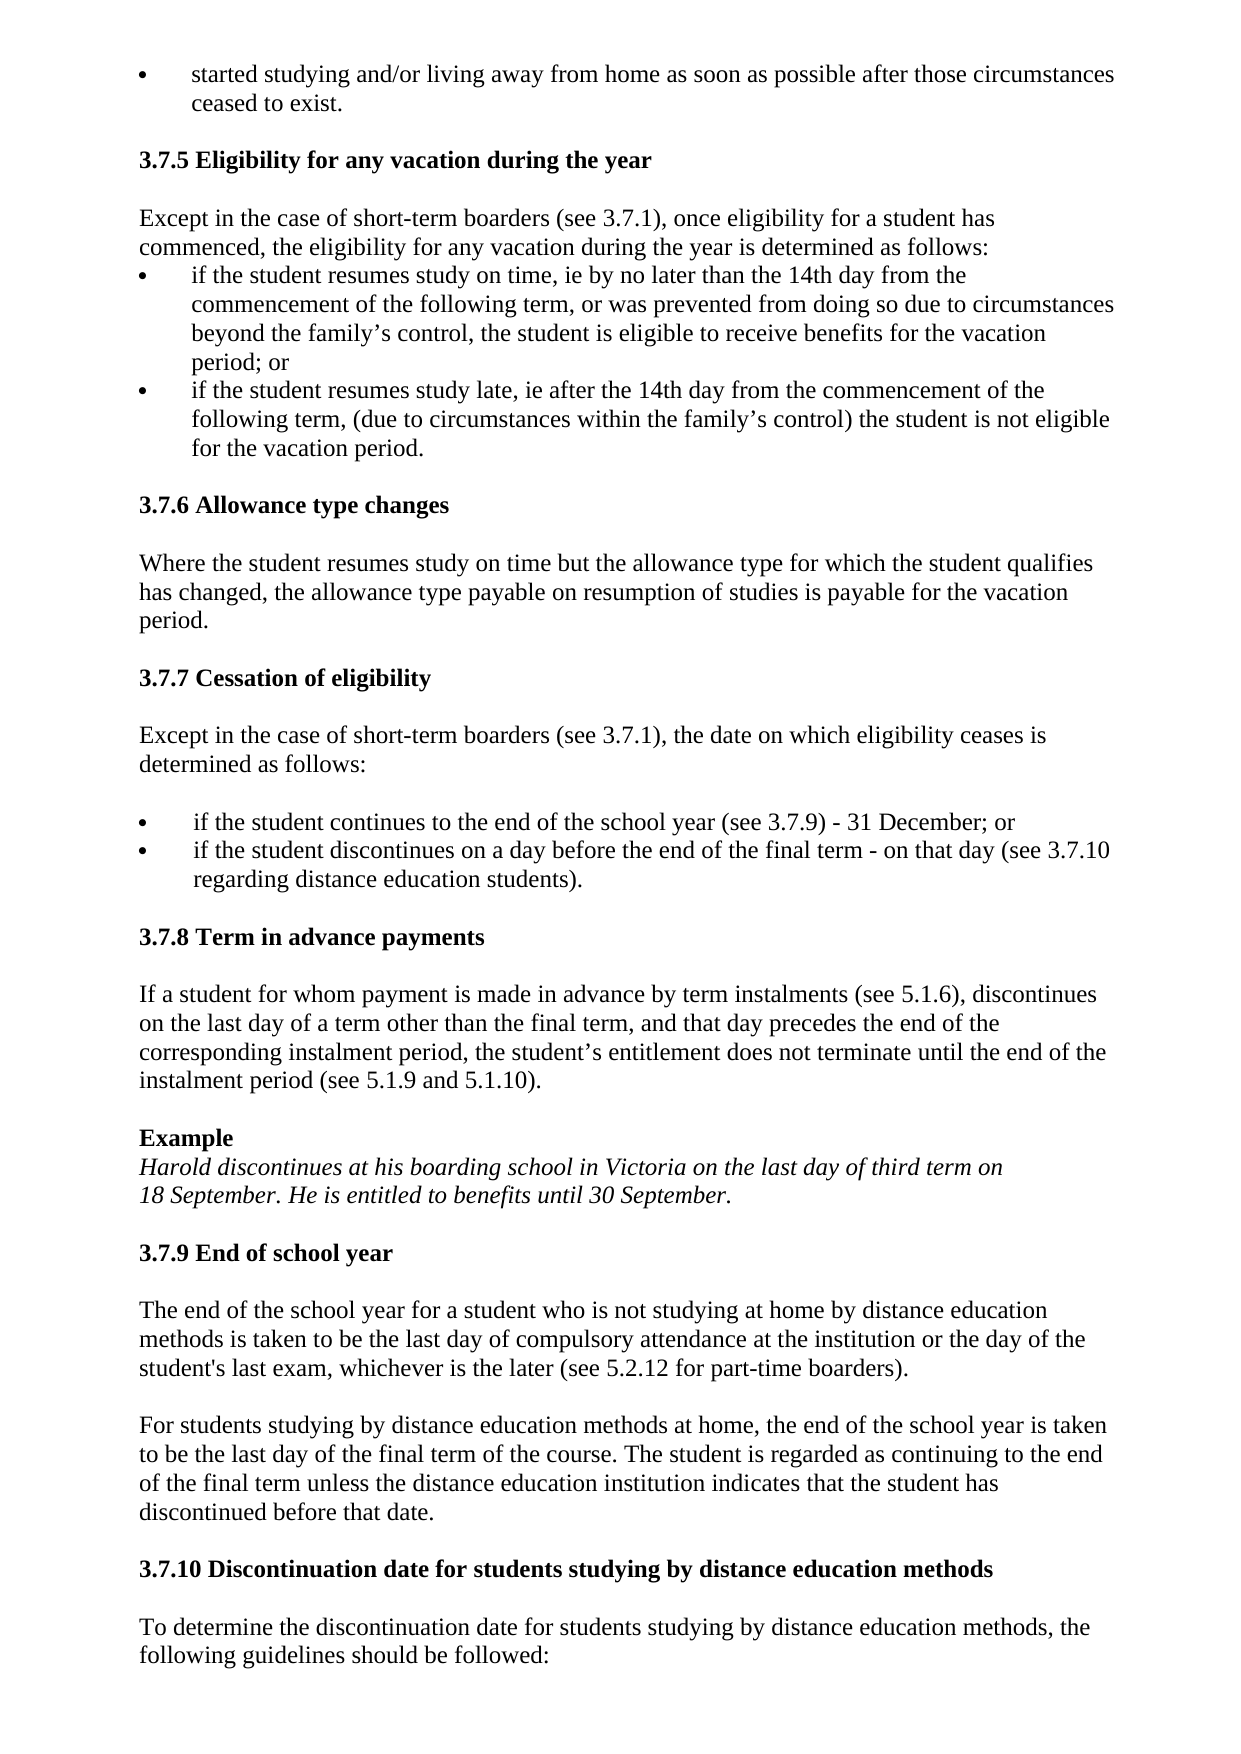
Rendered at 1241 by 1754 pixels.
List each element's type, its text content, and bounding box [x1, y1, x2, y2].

text Harold discontinues at his boarding school in on the last day of third term on 18 September. He is entitled to benefits until 30 September. [139, 1152, 1122, 1209]
text Except in the case of short-term boarders (see 3.7.1), the date on which eligibility ceases is determined as follows: [139, 720, 1122, 778]
subtitle 3.7.9 End of school year [139, 1238, 1122, 1267]
list if the student resumes study late, ie after the 14th day from the commencement of the following term, (due to circumstances within the family’s control) the student is not eligible for the vacation period. [139, 375, 1122, 462]
subtitle 3.7.6 Allowance type changes [139, 490, 1122, 519]
subtitle 3.7.10 Discontinuation date for students studying by distance education methods [139, 1554, 1122, 1583]
text For students studying by distance education methods at home, the end of the school year is taken to be the last day of the final term of the course. The student is regarded as continuing to the end of the final term unless the distance education institution indicates that the student has discontinued before that date. [139, 1410, 1122, 1525]
text Except in the case of short-term boarders (see 3.7.1), once eligibility for a student has commenced, the eligibility for any vacation during the year is determined as follows: [139, 203, 1122, 260]
text To determine the discontinuation date for students studying by distance education methods, the following guidelines should be followed: [139, 1612, 1122, 1669]
subtitle 3.7.8 Term in advance payments [139, 922, 1122, 950]
list if the student continues to the end of the school year (see 3.7.9) - 31 December; or [139, 807, 1122, 835]
text The end of the school year for a student who is not studying at home by distance education methods is taken to be the last day of compulsory attendance at the institution or the day of the student's last exam, whichever is the later (see 5.2.12 for part-time boarders). [139, 1295, 1122, 1382]
text If a student for whom payment is made in advance by term instalments (see 5.1.6), discontinues on the last day of a term other than the final term, and that day precedes the end of the corresponding instalment period, the student’s entitlement does not terminate until the end of the instalment period (see 5.1.9 and 5.1.10). [139, 979, 1122, 1094]
subtitle 3.7.7 Cessation of eligibility [139, 663, 1122, 692]
subtitle 3.7.5 Eligibility for any vacation during the year [139, 145, 1122, 174]
list if the student resumes study on time, ie by no later than the 14th day from the commencement of the following term, or was prevented from doing so due to circumstances beyond the family’s control, the student is eligible to receive benefits for the vacation period; or [139, 260, 1122, 375]
text Example [139, 1123, 1122, 1152]
text Where the student resumes study on time but the allowance type for which the student qualifies has changed, the allowance type payable on resumption of studies is payable for the vacation period. [139, 548, 1122, 634]
list if the student discontinues on a day before the end of the final term - on that day (see 3.7.10 regarding distance education students). [139, 835, 1122, 893]
list started studying and/or living away from home as soon as possible after those circumstances ceased to exist. [139, 59, 1122, 117]
